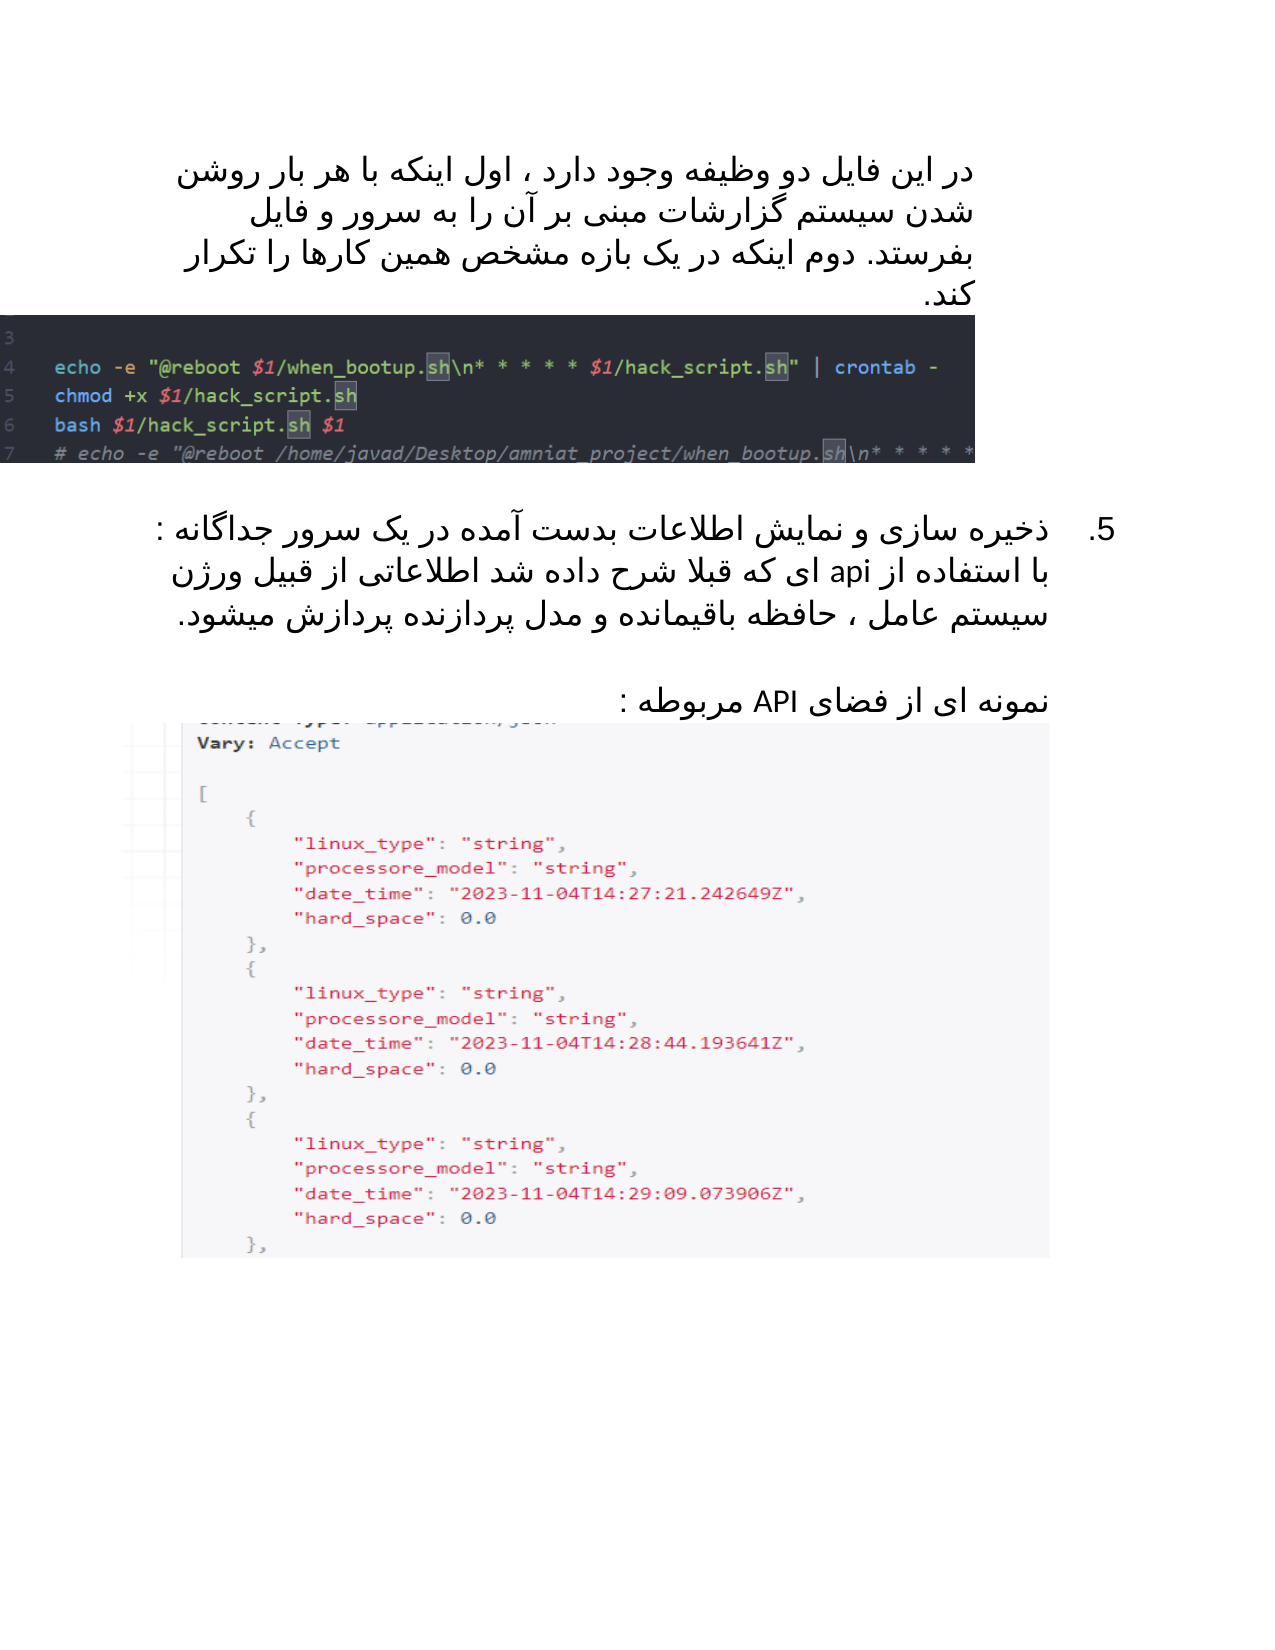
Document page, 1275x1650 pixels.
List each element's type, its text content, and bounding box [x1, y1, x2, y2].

list ذخیره سازی و نمایش اطلاعات بدست آمده در یک سرور جداگانه : [150, 509, 1087, 547]
list نمونه ای از فضای API مربوطه : [150, 680, 1050, 720]
list در این فایل دو وظیفه وجود دارد ، اول اینکه با هر بار روشن شدن سیستم گزارشات مبنی بر آن را به سرور و فایل بفرستد. دوم اینکه در یک بازه مشخص همین کارها را تکرار کند. [150, 150, 975, 313]
picture [122, 723, 1050, 1258]
list با استفاده از api ای که قبلا شرح داده شد اطلاعاتی از قبیل ورژن سیستم عامل ، حافظه باقیمانده و مدل پردازنده پردازش میشود. [150, 551, 1050, 633]
picture [0, 315, 975, 463]
